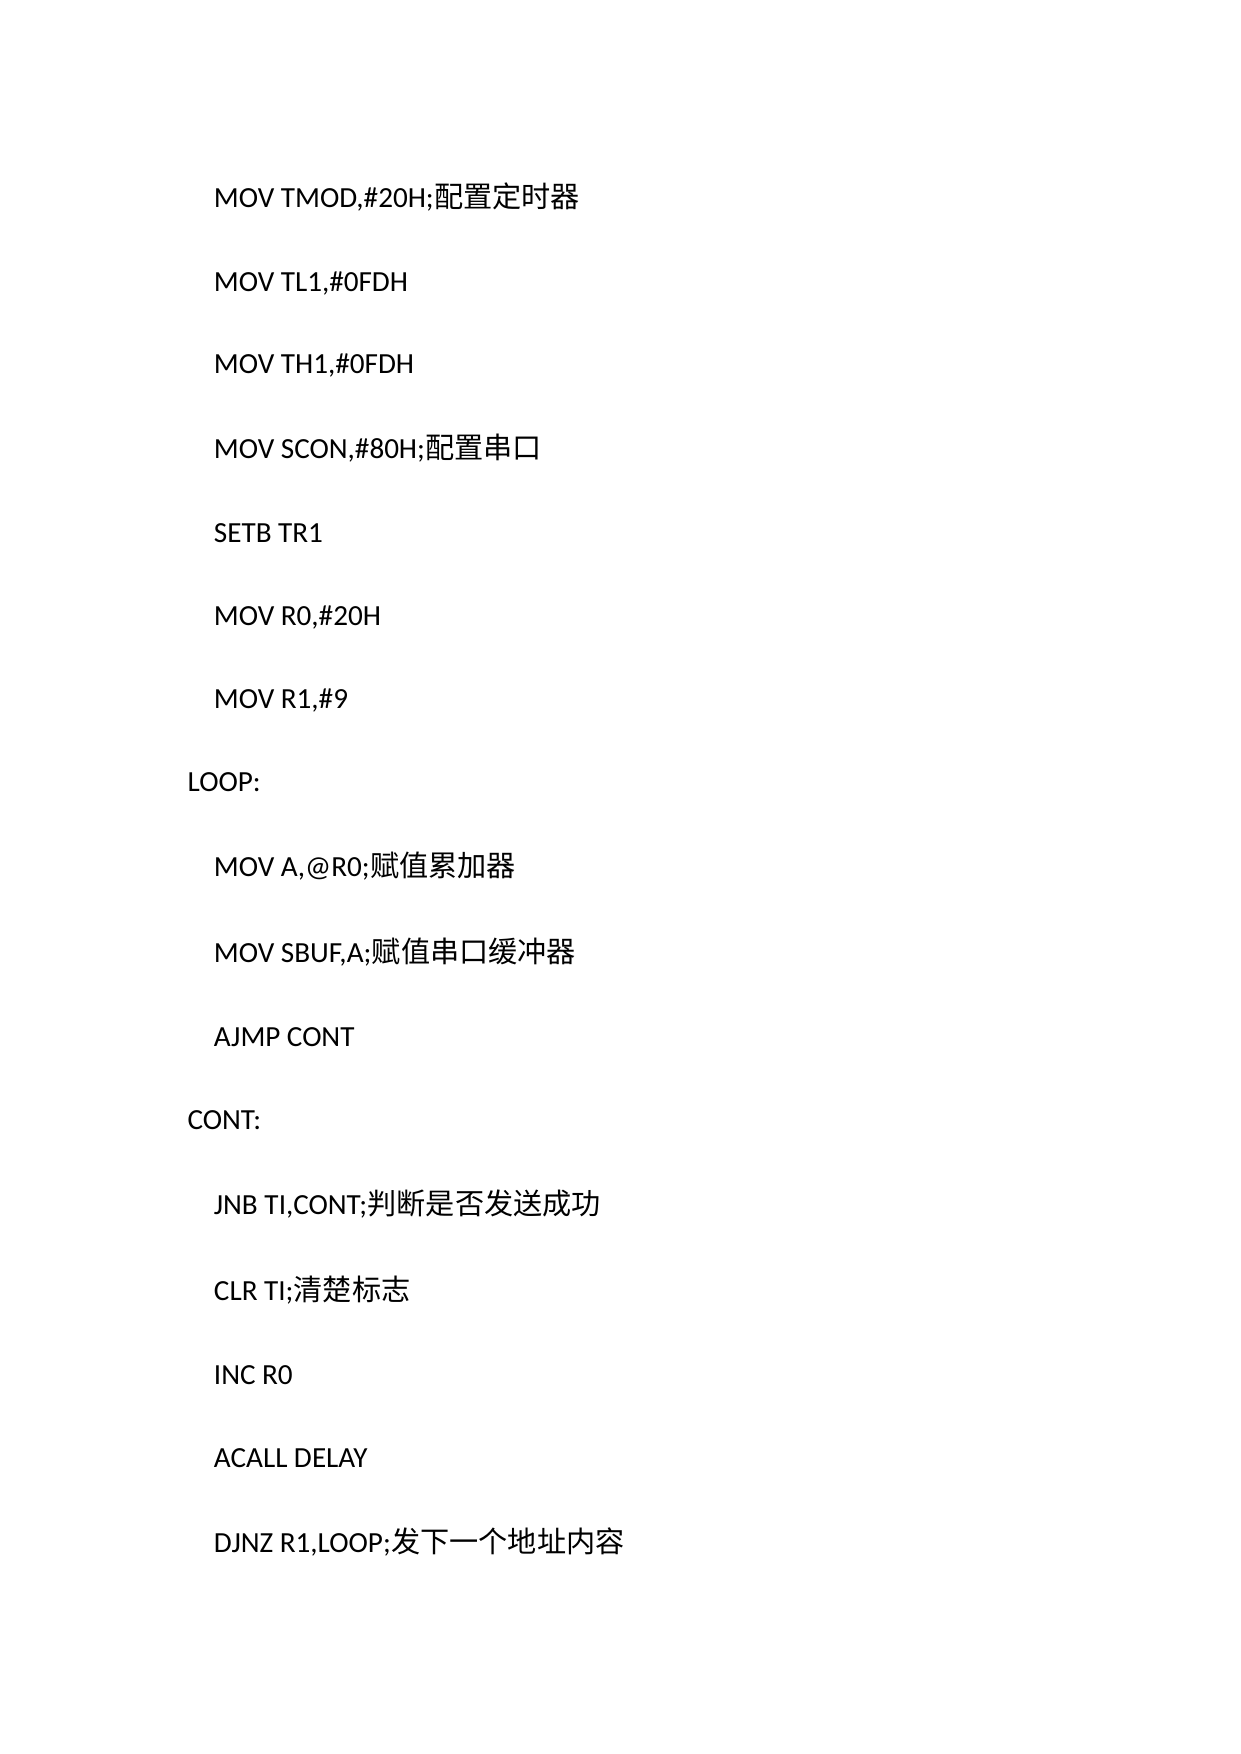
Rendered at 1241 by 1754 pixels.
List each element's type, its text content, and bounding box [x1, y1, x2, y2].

text MOV SBUF,A;赋值串口缓冲器 [187, 917, 1053, 982]
text DJNZ R1,LOOP;发下一个地址内容 [187, 1507, 1053, 1572]
text MOV R0,#20H [187, 583, 1053, 648]
text CONT: [187, 1086, 1053, 1151]
text CLR TI;清楚标志 [187, 1255, 1053, 1320]
text INC R0 [187, 1341, 1053, 1406]
text JNB TI,CONT;判断是否发送成功 [187, 1169, 1053, 1234]
text SETB TR1 [187, 500, 1053, 565]
text MOV TH1,#0FDH [187, 331, 1053, 396]
text MOV TMOD,#20H;配置定时器 [187, 162, 1053, 227]
text MOV R1,#9 [187, 666, 1053, 731]
text MOV A,@R0;赋值累加器 [187, 831, 1053, 896]
text MOV TL1,#0FDH [187, 248, 1053, 313]
text ACALL DELAY [187, 1424, 1053, 1489]
text AJMP CONT [187, 1003, 1053, 1068]
text MOV SCON,#80H;配置串口 [187, 414, 1053, 479]
text LOOP: [187, 748, 1053, 813]
